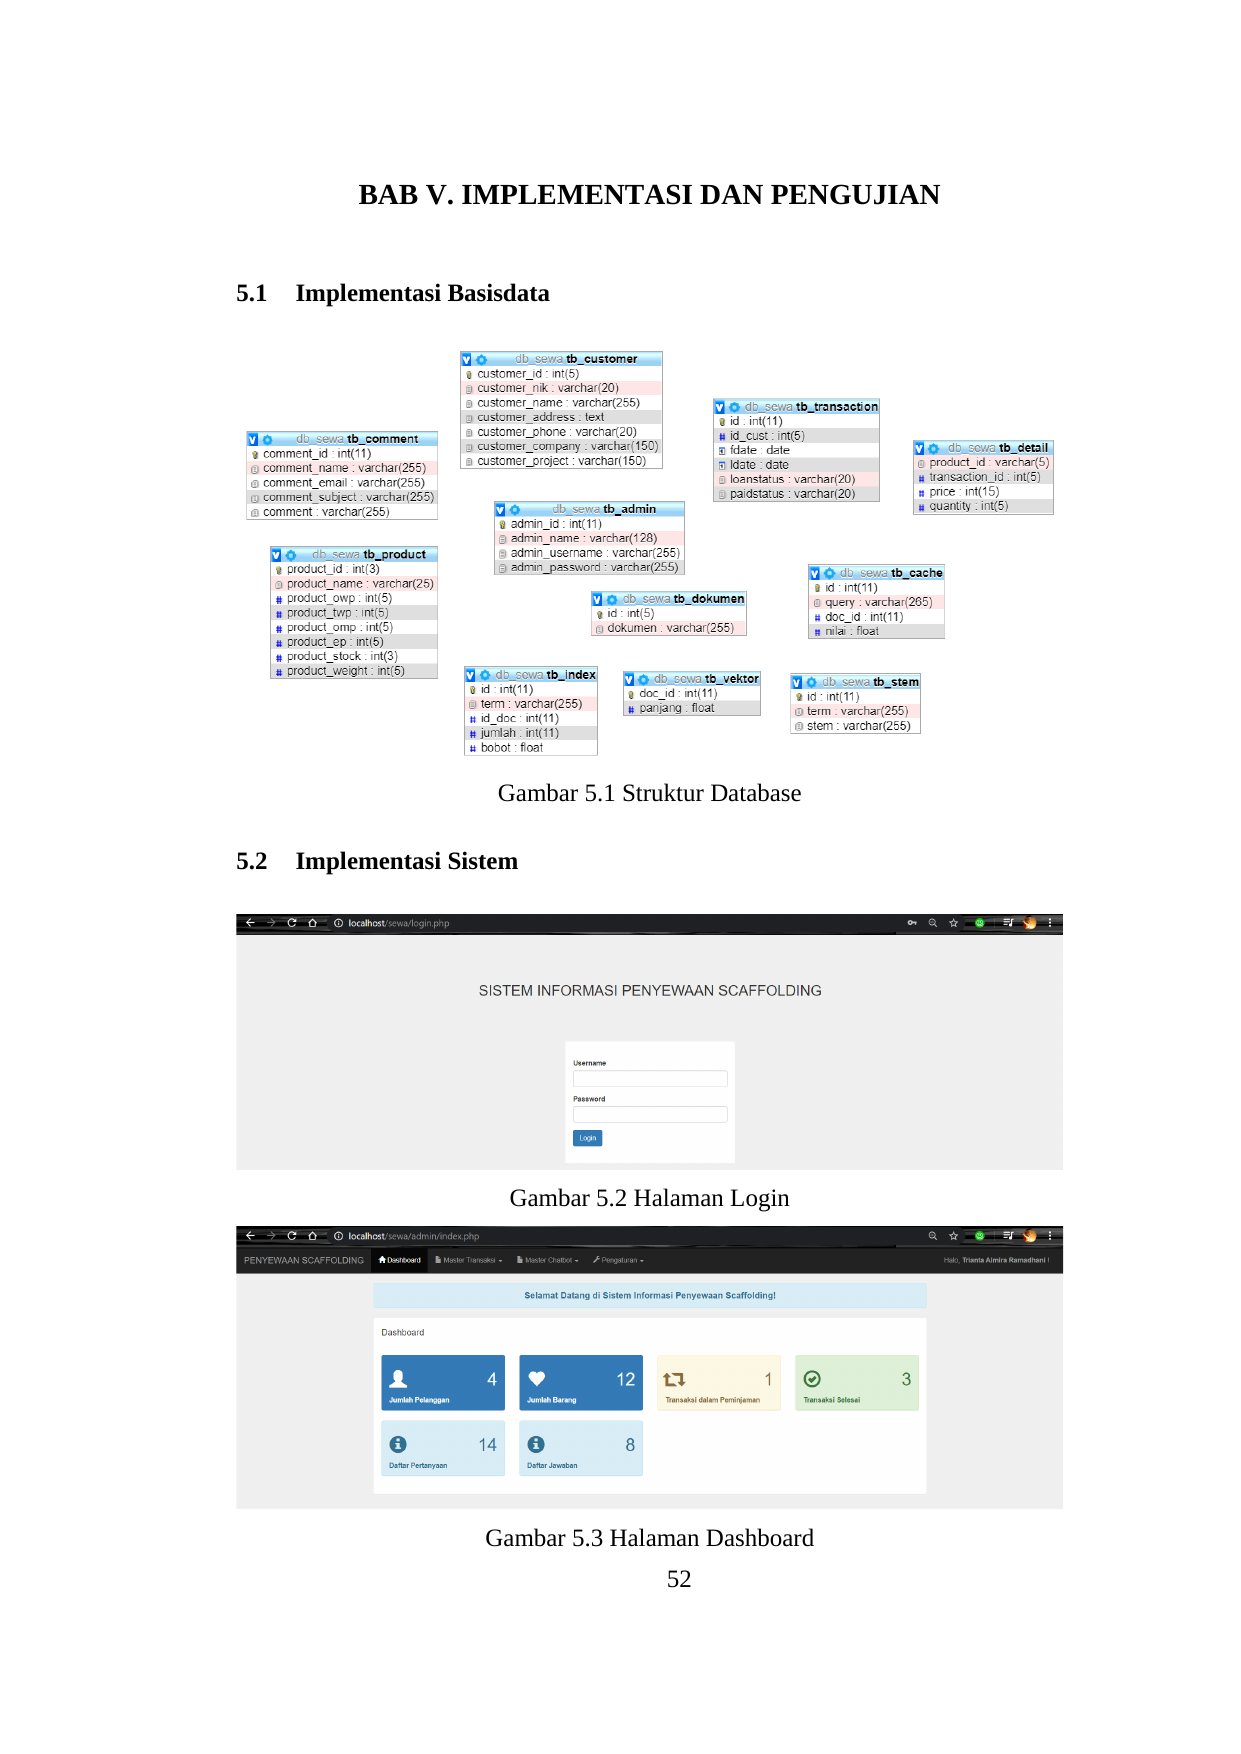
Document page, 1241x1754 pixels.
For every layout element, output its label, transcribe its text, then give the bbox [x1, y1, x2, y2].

list Implementasi Sistem [236, 846, 1063, 875]
text Gambar 5.3 Halaman Dashboard [236, 1523, 1063, 1552]
text Gambar 5.1 Struktur Database [236, 778, 1063, 807]
text Gambar 5.2 Halaman Login [236, 1183, 1063, 1212]
list Implementasi Basisdata [236, 278, 1063, 307]
picture [236, 914, 1063, 1170]
list BAB V. IMPLEMENTASI DAN PENGUJIAN [236, 177, 1063, 211]
picture [236, 1226, 1064, 1509]
picture [240, 346, 1060, 764]
